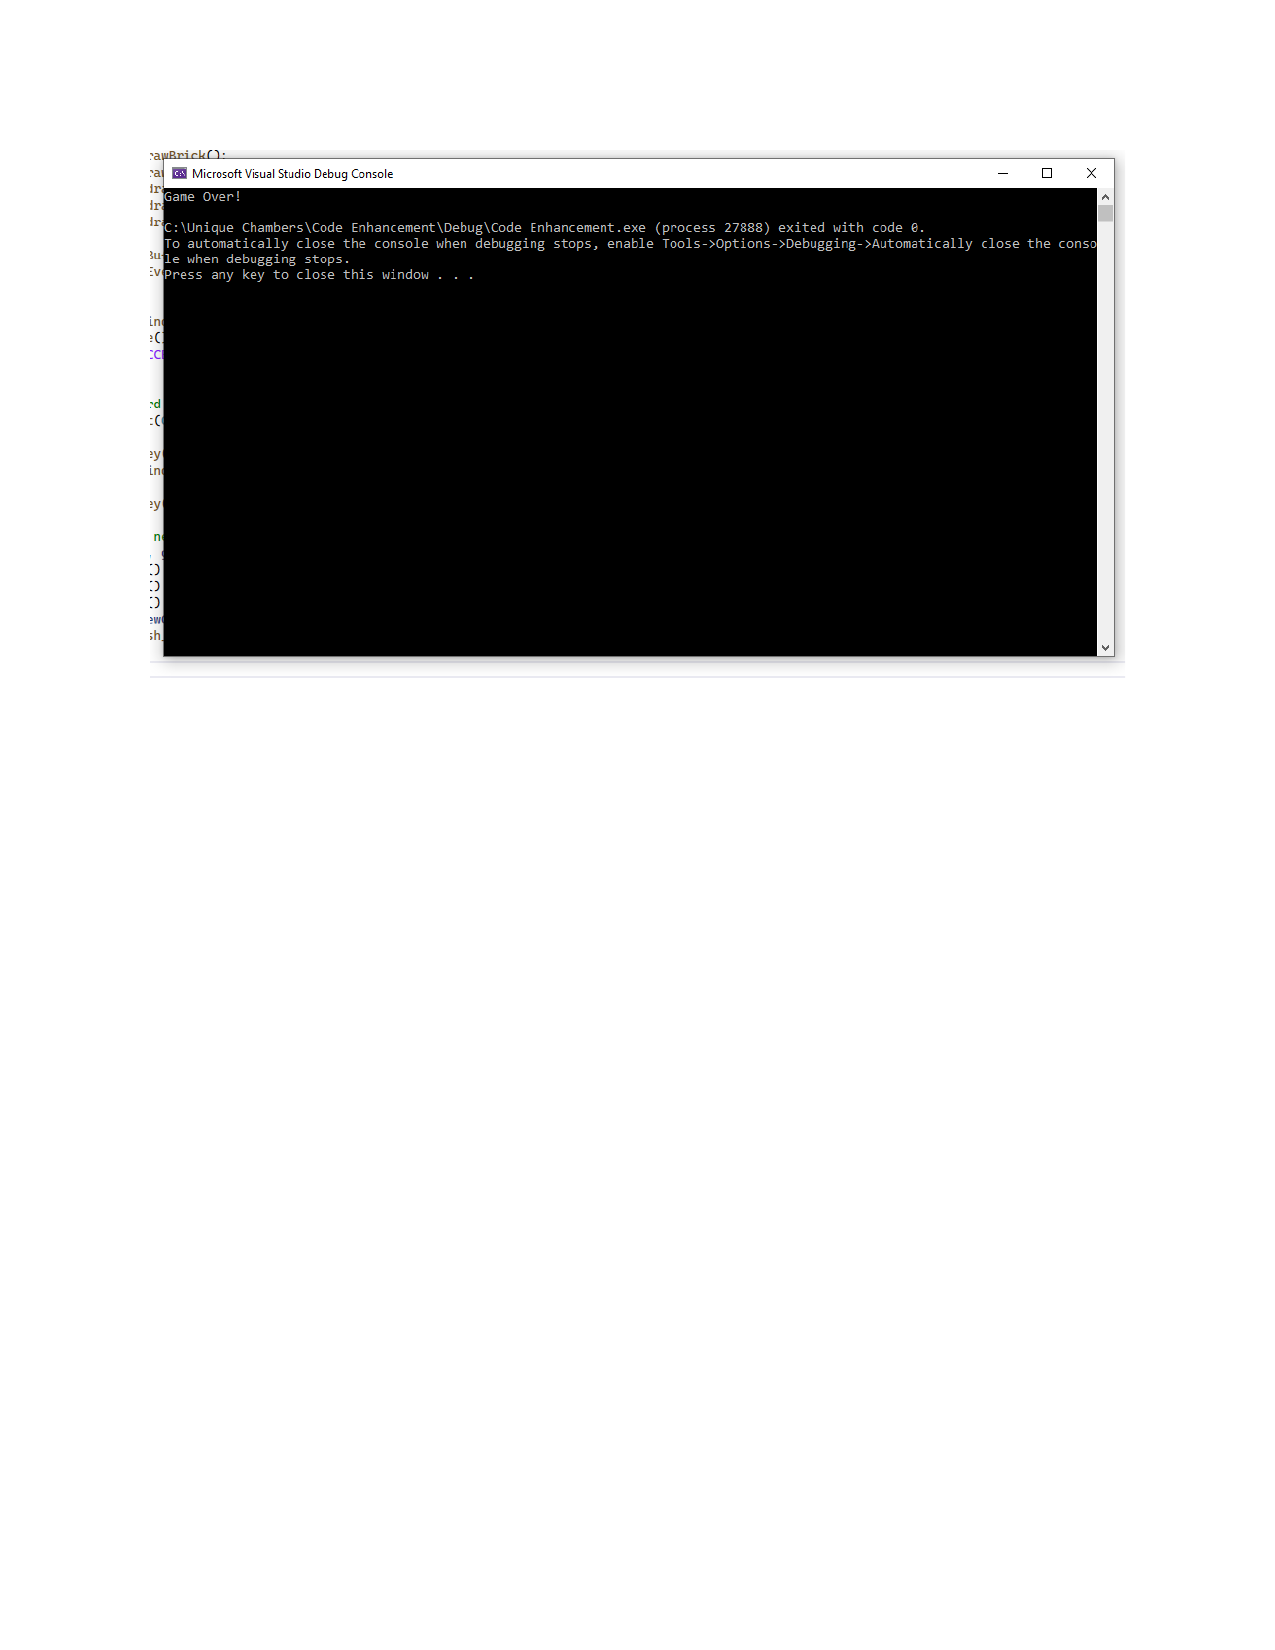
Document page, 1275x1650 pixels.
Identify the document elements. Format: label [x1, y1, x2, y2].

picture [150, 150, 1125, 696]
